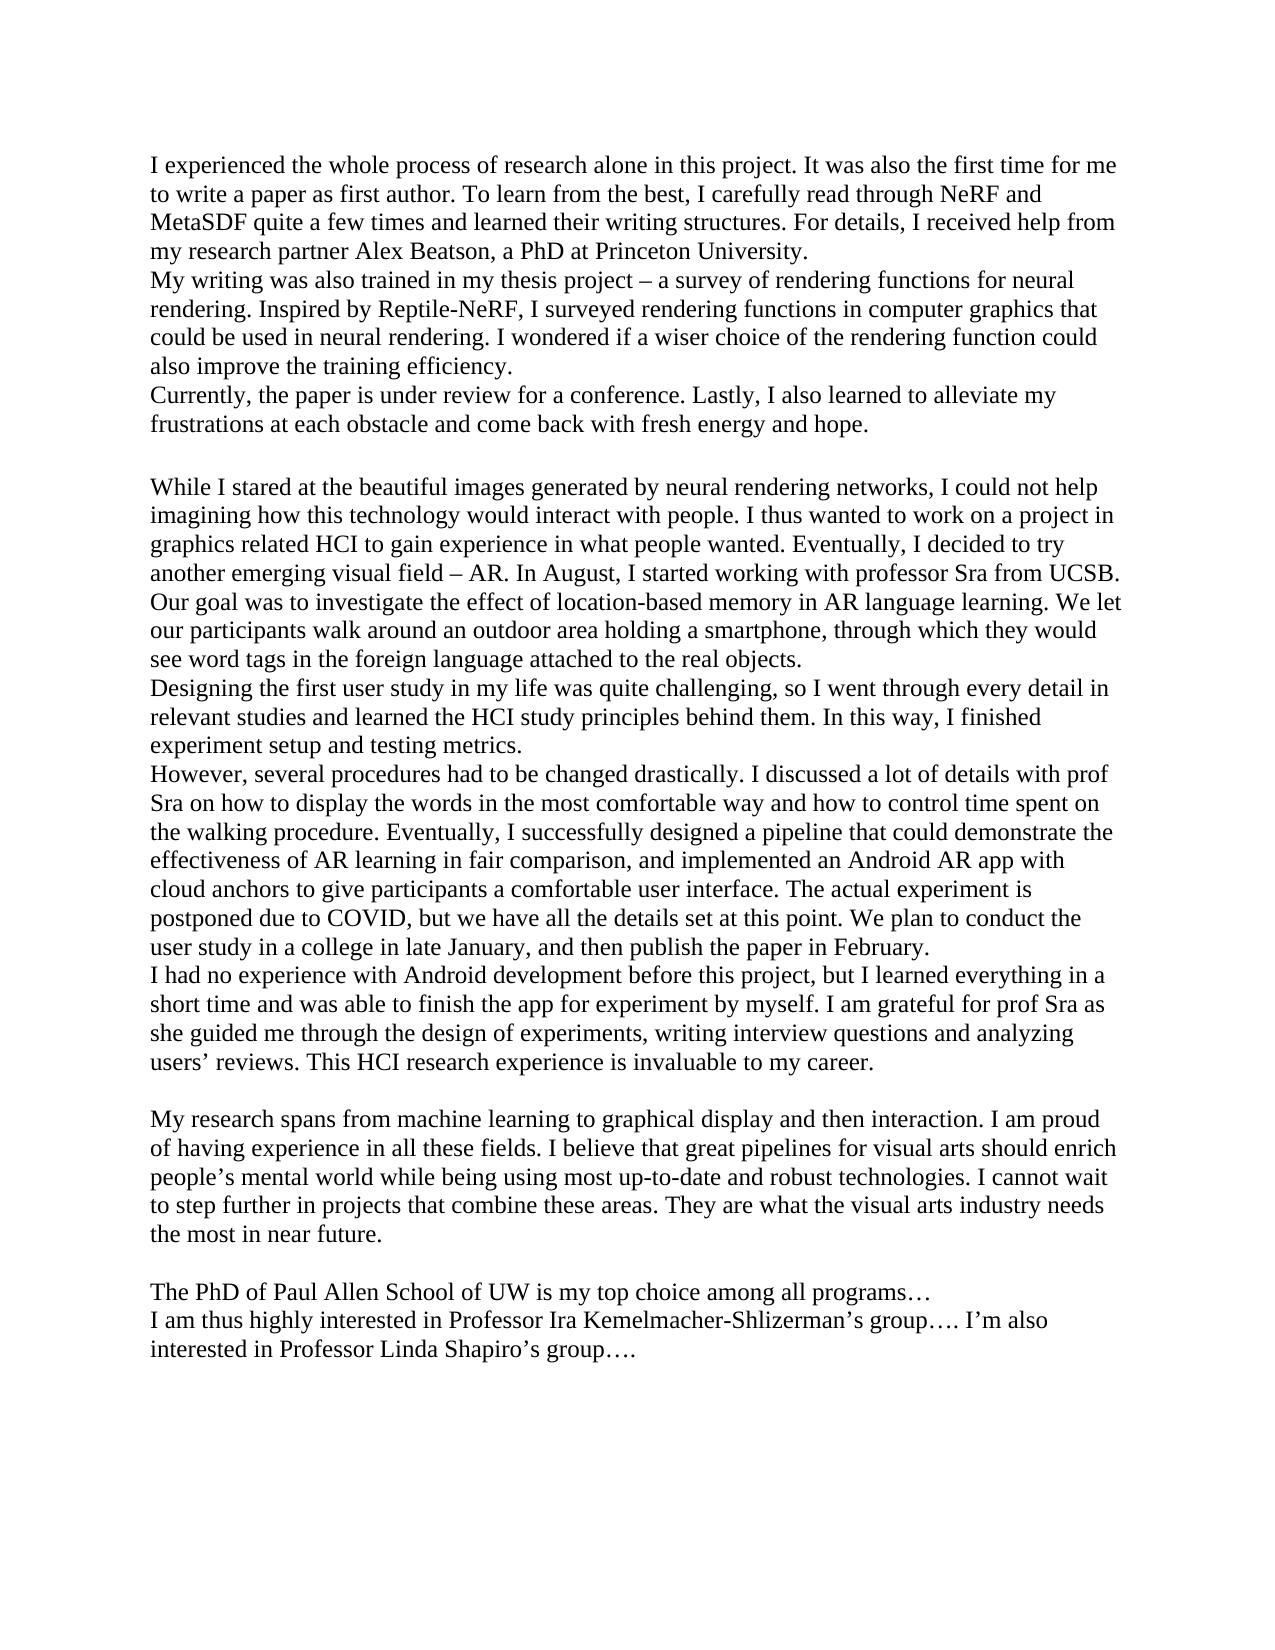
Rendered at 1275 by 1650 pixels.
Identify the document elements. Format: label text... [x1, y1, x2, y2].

text My research spans from machine learning to graphical display and then interaction. I am proud of having experience in all these fields. I believe that great pipelines for visual arts should enrich people’s mental world while being using most up-to-date and robust technologies. I cannot wait to step further in projects that combine these areas. They are what the visual arts industry needs the most in near future. [150, 1104, 1125, 1248]
text While I stared at the beautiful images generated by neural rendering networks, I could not help imagining how this technology would interact with people. I thus wanted to work on a project in graphics related HCI to gain experience in what people wanted. Eventually, I decided to try another emerging visual field – AR. In August, I started working with professor Sra from UCSB. Our goal was to investigate the effect of location-based memory in AR language learning. We let our participants walk around an outdoor area holding a smartphone, through which they would see word tags in the foreign language attached to the real objects. [150, 472, 1125, 673]
text I had no experience with Android development before this project, but I learned everything in a short time and was able to finish the app for experiment by myself. I am grateful for prof Sra as she guided me through the design of experiments, writing interview questions and analyzing users’ reviews. This HCI research experience is invaluable to my career. [150, 960, 1125, 1075]
text I experienced the whole process of research alone in this project. It was also the first time for me to write a paper as first author. To learn from the best, I carefully read through NeRF and MetaSDF quite a few times and learned their writing structures. For details, I received help from my research partner Alex Beatson, a PhD at Princeton University. [150, 150, 1125, 265]
text Designing the first user study in my life was quite challenging, so I went through every detail in relevant studies and learned the HCI study principles behind them. In this way, I finished experiment setup and testing metrics. [150, 673, 1125, 759]
text I am thus highly interested in Professor Ira Kemelmacher-Shlizerman’s group…. I’m also interested in Professor Linda Shapiro’s group…. [150, 1305, 1125, 1363]
text The PhD of Paul Allen School of UW is my top choice among all programs… [150, 1277, 1125, 1305]
text However, several procedures had to be changed drastically. I discussed a lot of details with prof Sra on how to display the words in the most comfortable way and how to control time spent on the walking procedure. Eventually, I successfully designed a pipeline that could demonstrate the effectiveness of AR learning in fair comparison, and implemented an Android AR app with cloud anchors to give participants a comfortable user interface. The actual experiment is postponed due to COVID, but we have all the details set at this point. We plan to conduct the user study in a college in late January, and then publish the paper in February. [150, 759, 1125, 960]
text Currently, the paper is under review for a conference. Lastly, I also learned to alleviate my frustrations at each obstacle and come back with fresh energy and hope. [150, 380, 1125, 437]
text My writing was also trained in my thesis project – a survey of rendering functions for neural rendering. Inspired by Reptile-NeRF, I surveyed rendering functions in computer graphics that could be used in neural rendering. I wondered if a wiser choice of the rendering function could also improve the training efficiency. [150, 265, 1125, 380]
